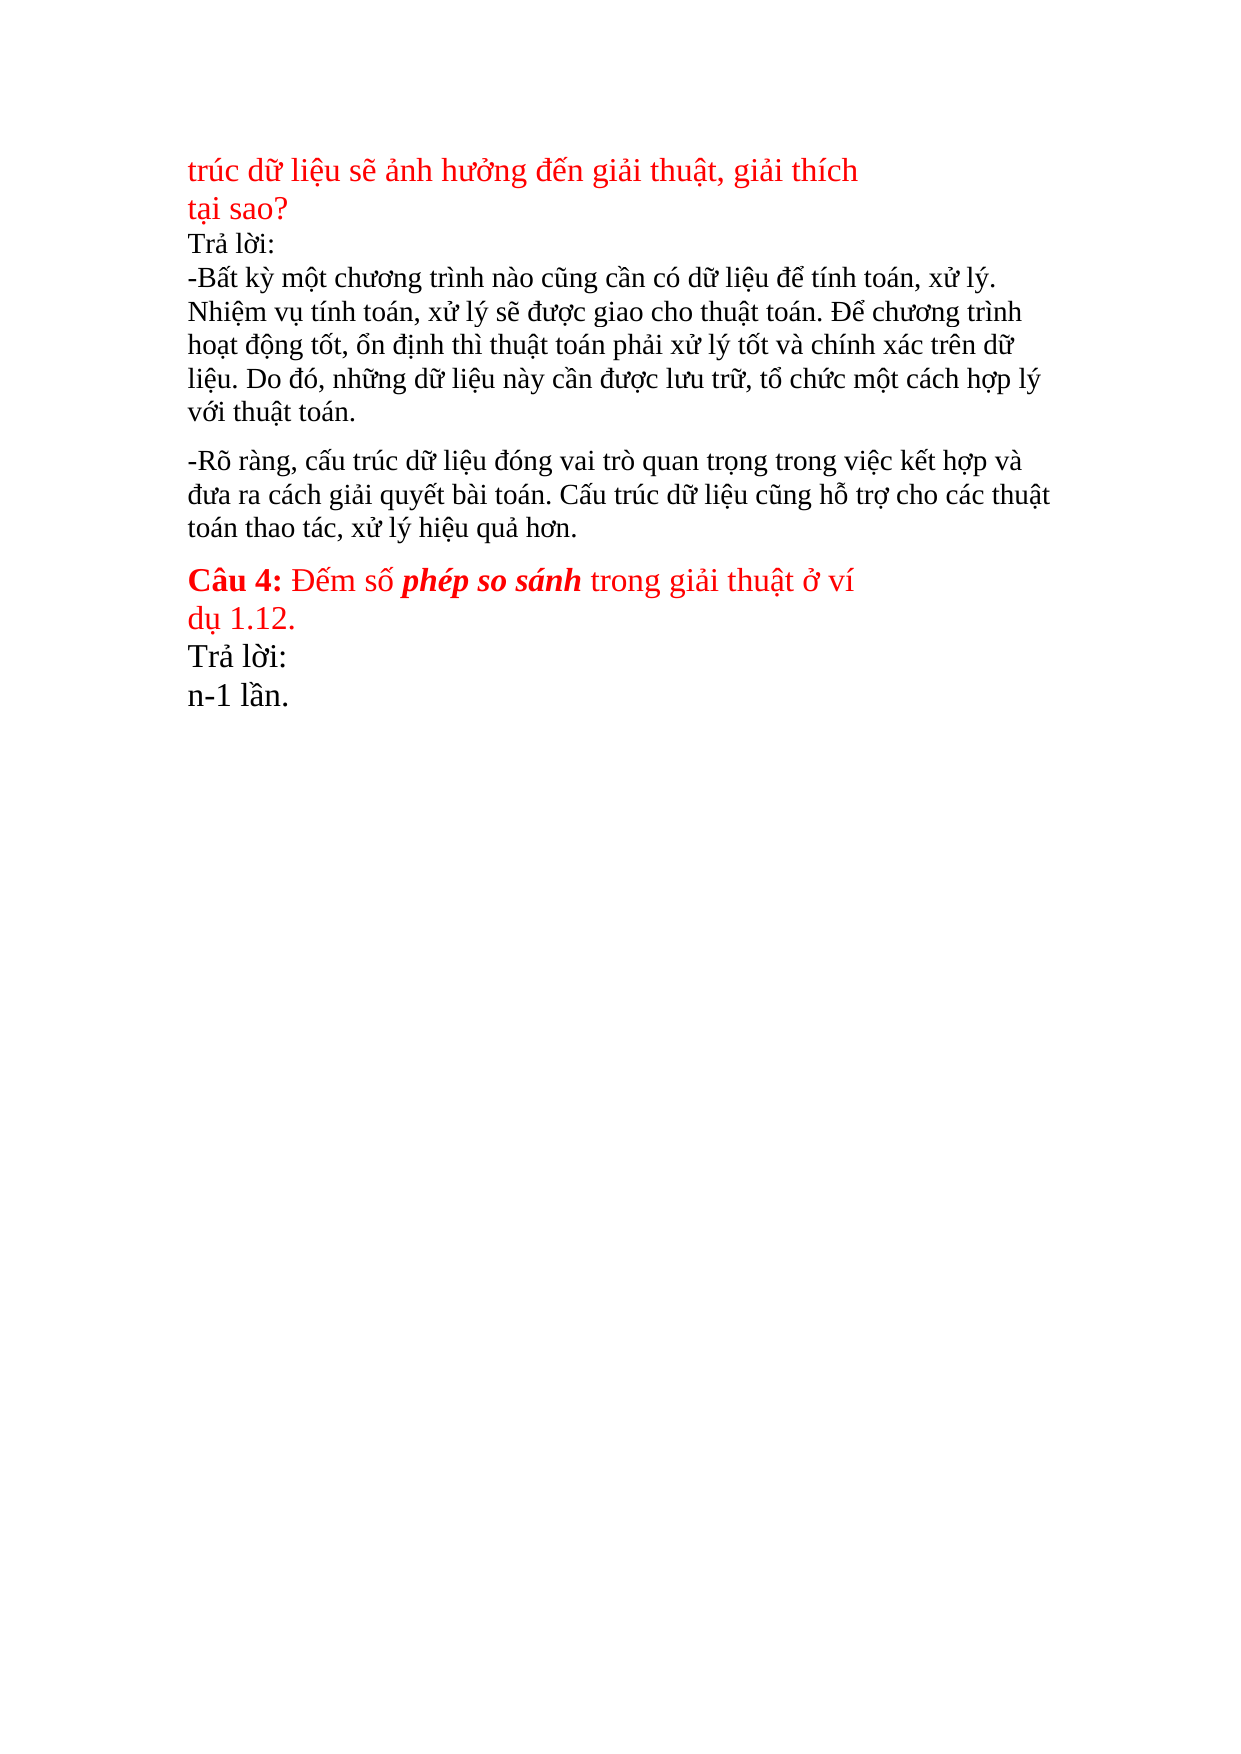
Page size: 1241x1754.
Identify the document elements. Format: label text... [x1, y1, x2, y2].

text tại sao? [187, 188, 1053, 227]
text Trả lời: [187, 636, 1053, 675]
text trúc dữ liệu sẽ ảnh hưởng đến giải thuật, giải thích [187, 150, 1053, 188]
text Trả lời: [187, 227, 1053, 260]
text dụ 1.12. [187, 598, 1053, 636]
text -Rõ ràng, cấu trúc dữ liệu đóng vai trò quan trọng trong việc kết hợp và đưa ra cách giải quyết bài toán. Cấu trúc dữ liệu cũng hỗ trợ cho các thuật toán thao tác, xử lý hiệu quả hơn. [187, 443, 1053, 544]
text Câu 4: Đếm số phép so sánh trong giải thuật ở ví [187, 560, 1053, 598]
text -Bất kỳ một chương trình nào cũng cần có dữ liệu để tính toán, xử lý. Nhiệm vụ tính toán, xử lý sẽ được giao cho thuật toán. Để chương trình hoạt động tốt, ổn định thì thuật toán phải xử lý tốt và chính xác trên dữ liệu. Do đó, những dữ liệu này cần được lưu trữ, tổ chức một cách hợp lý với thuật toán. [356, 260, 1053, 428]
text n-1 lần. [187, 675, 1053, 713]
